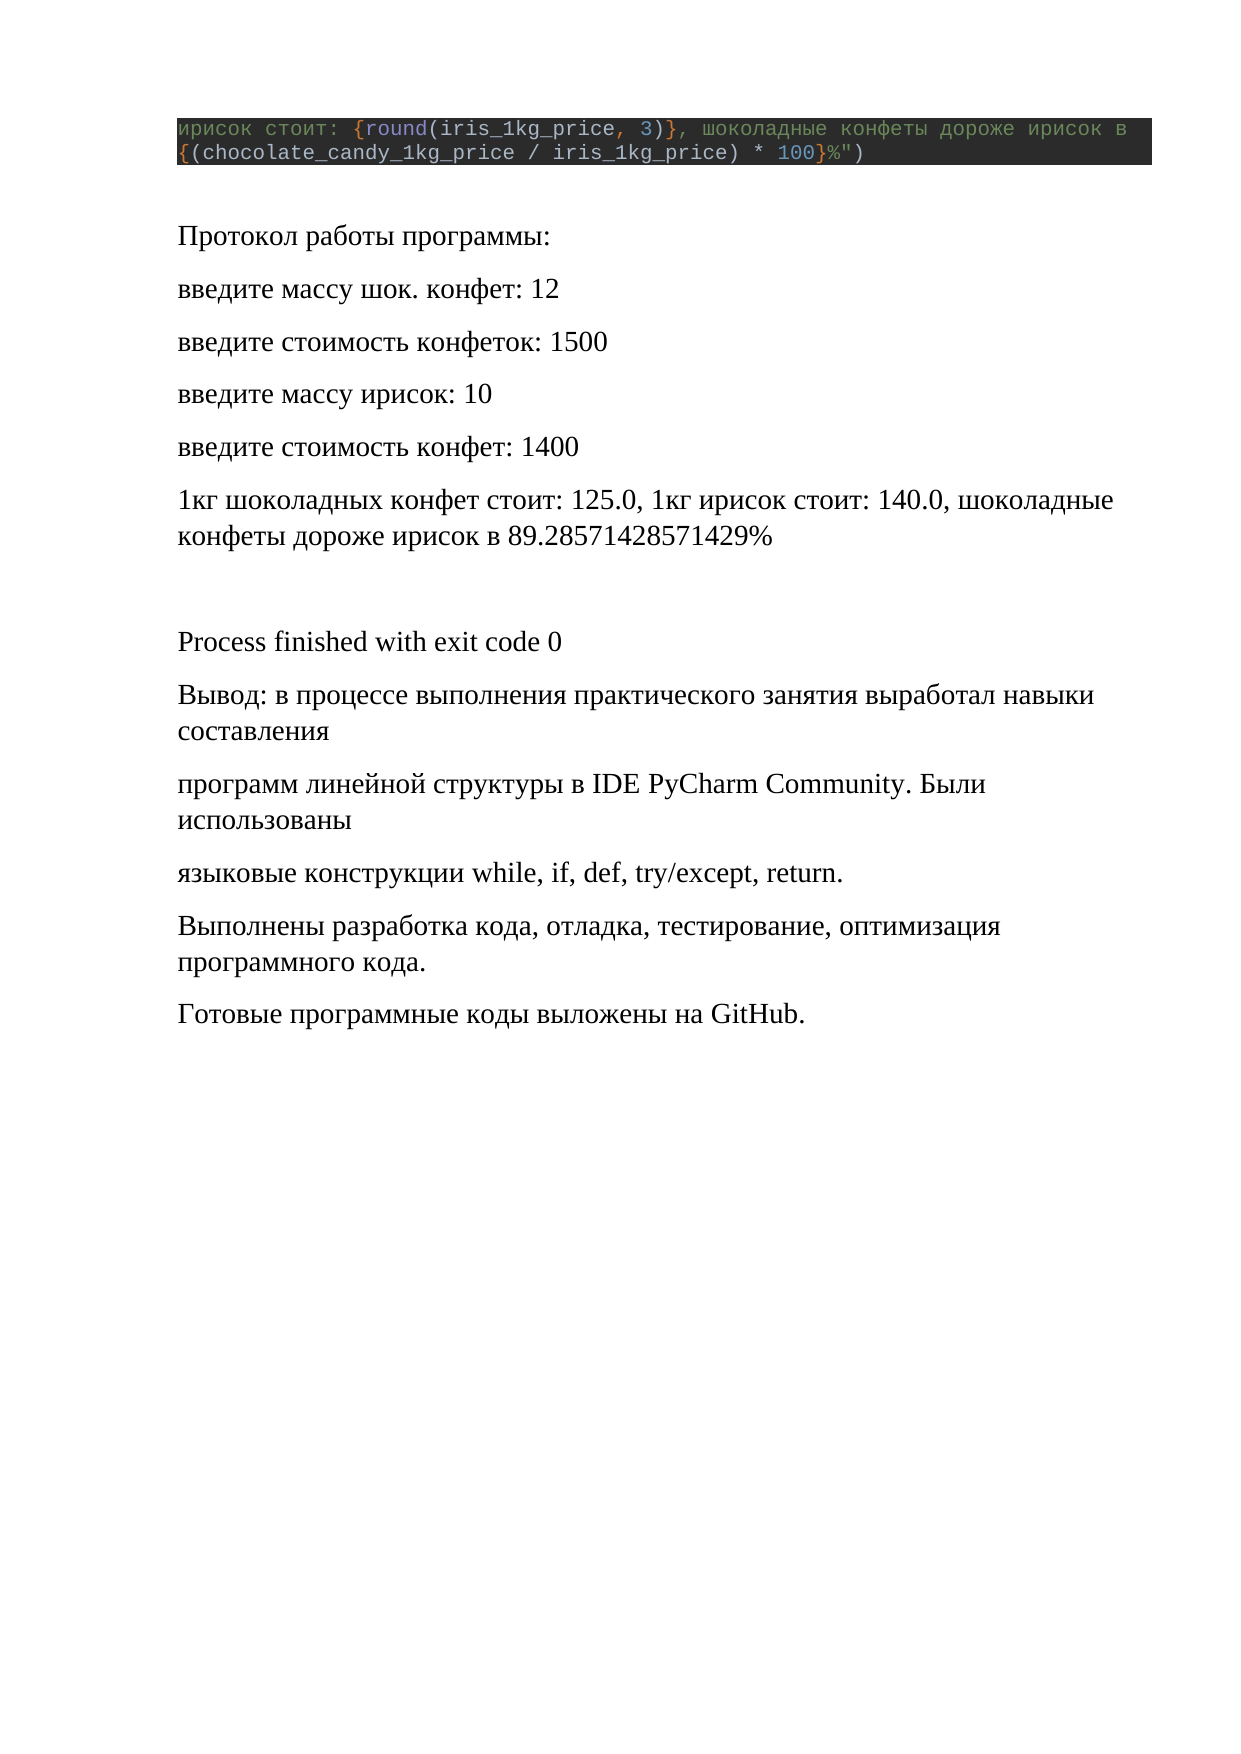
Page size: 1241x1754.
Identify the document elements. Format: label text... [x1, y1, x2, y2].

text введите стоимость конфет: 1400 [177, 429, 1152, 463]
text Протокол работы программы: [177, 218, 1152, 252]
text введите массу ирисок: 10 [177, 377, 1152, 410]
text Выполнены разработка кода, отладка, тестирование, оптимизация программного кода. [177, 908, 1152, 977]
text Process finished with exit code 0 [177, 624, 1152, 658]
text введите массу шок. конфет: 12 [177, 271, 1152, 304]
text программ линейной структуры в IDE PyCharm Community. Были использованы [177, 766, 1152, 836]
text Вывод: в процессе выполнения практического занятия выработал навыки составления [177, 677, 1152, 747]
text 1кг шоколадных конфет стоит: 125.0, 1кг ирисок стоит: 140.0, шоколадные конфеты дороже ирисок в 89.28571428571429% [177, 482, 1152, 552]
text Готовые программные коды выложены на GitHub. [177, 997, 1152, 1030]
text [177, 118, 1152, 165]
text языковые конструкции while, if, def, try/except, return. [177, 855, 1152, 888]
text введите стоимость конфеток: 1500 [177, 324, 1152, 357]
